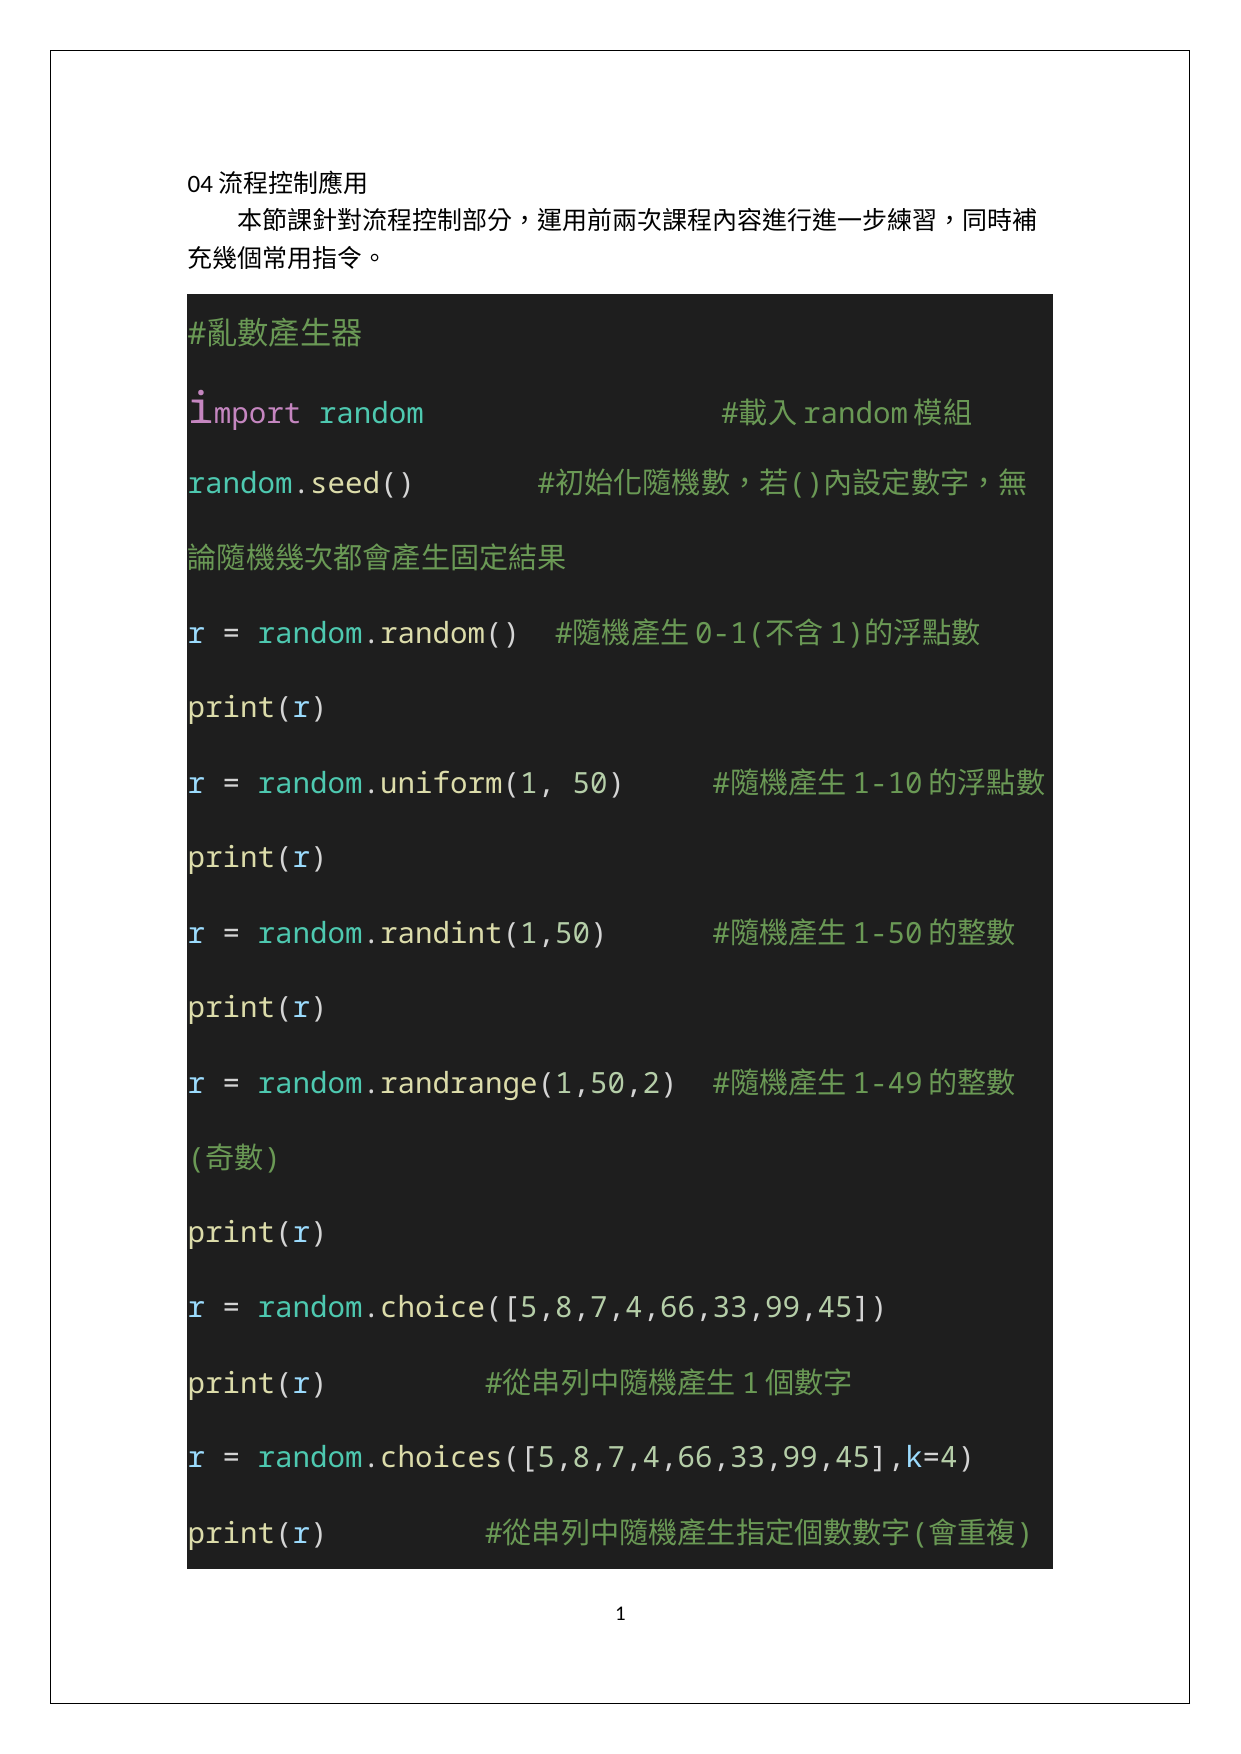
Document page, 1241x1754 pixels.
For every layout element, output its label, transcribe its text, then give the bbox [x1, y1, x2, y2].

text print(r) [187, 1194, 1053, 1269]
text print(r) [187, 819, 1053, 894]
text import random #載入random模組 [187, 369, 1053, 444]
text print(r) [187, 969, 1053, 1044]
text print(r) #從串列中隨機產生1個數字 [187, 1344, 1053, 1419]
text r = random.randrange(1,50,2) #隨機產生1-49的整數(奇數) [187, 1044, 1053, 1194]
text r = random.uniform(1, 50) #隨機產生1-10的浮點數 [187, 744, 1053, 819]
text print(r) #從串列中隨機產生指定個數數字(會重複) [187, 1494, 1053, 1569]
text print(r) [187, 669, 1053, 744]
text 04 流程控制應用 [187, 162, 1053, 200]
text random.seed() #初始化隨機數，若()內設定數字，無論隨機幾次都會產生固定結果 [187, 444, 1053, 594]
text #亂數產生器 [187, 294, 1053, 369]
text 本節課針對流程控制部分，運用前兩次課程內容進行進一步練習，同時補充幾個常用指令。 [187, 200, 1053, 275]
text r = random.choices([5,8,7,4,66,33,99,45],k=4) [187, 1419, 1053, 1494]
text r = random.choice([5,8,7,4,66,33,99,45]) [187, 1269, 1053, 1344]
text r = random.random() #隨機產生0-1(不含1)的浮點數 [187, 594, 1053, 669]
text r = random.randint(1,50) #隨機產生1-50的整數 [187, 894, 1053, 969]
